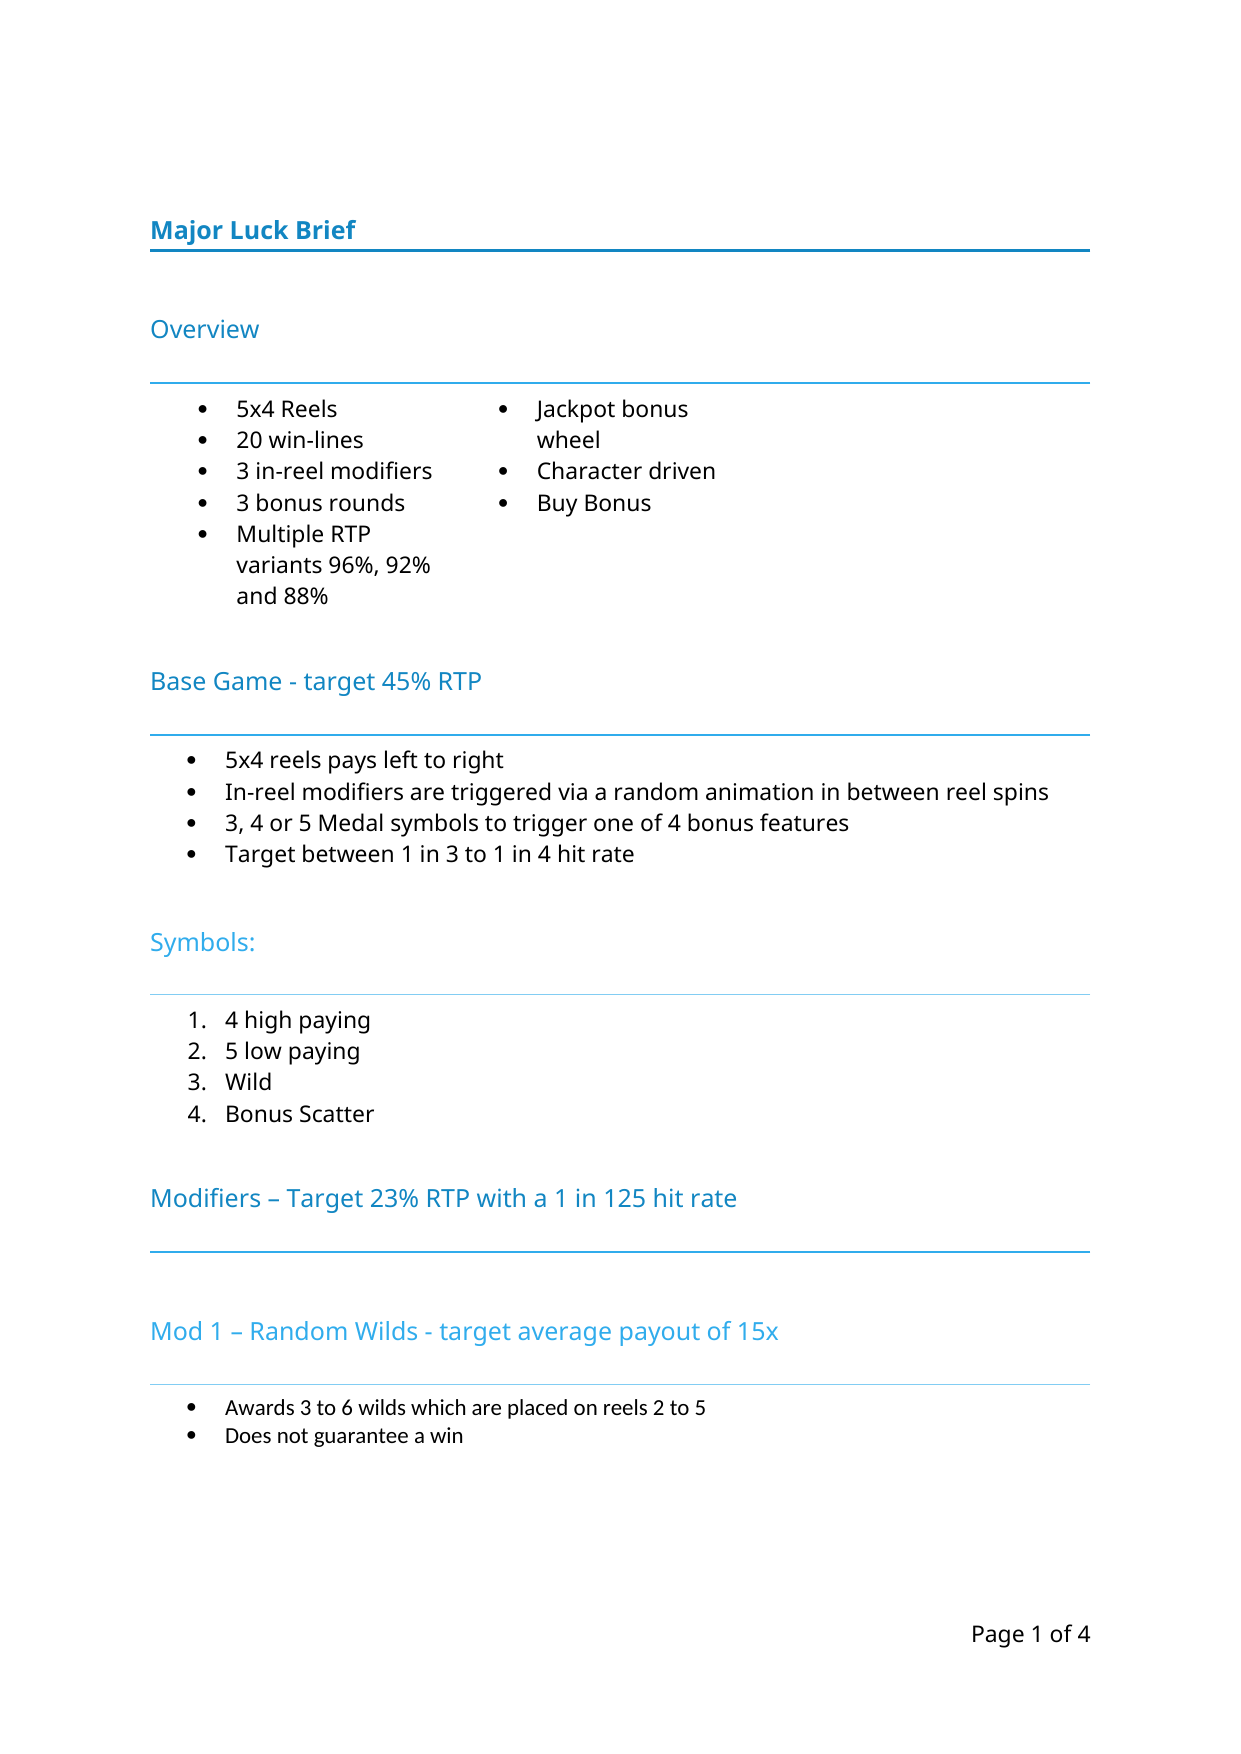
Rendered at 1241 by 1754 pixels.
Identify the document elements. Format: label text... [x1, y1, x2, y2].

list Target between 1 in 3 to 1 in 4 hit rate [187, 838, 1090, 869]
subtitle Base Game - target 45% RTP [150, 664, 1090, 734]
table_header 5x4 Reels 20 win-lines 3 in-reel modifiers 3 bonus rounds Multiple RTP variants 96%, 92% and 88% [150, 393, 450, 643]
subtitle Overview [150, 312, 1090, 382]
list Bonus Scatter [187, 1097, 1090, 1129]
subtitle Major Luck Brief [150, 212, 1090, 249]
list 4 high paying [187, 1004, 1090, 1035]
list Does not guarantee a win [187, 1421, 1090, 1449]
table_header Jackpot bonus wheel Character driven Buy Bonus [450, 393, 751, 643]
subtitle Modifiers – Target 23% RTP with a 1 in 125 hit rate [150, 1181, 1090, 1251]
list 5 low paying [187, 1035, 1090, 1066]
subtitle Symbols: [150, 890, 1090, 994]
list Wild [187, 1066, 1090, 1097]
subtitle Mod 1 – Random Wilds - target average payout of 15x [150, 1313, 1090, 1384]
list 3, 4 or 5 Medal symbols to trigger one of 4 bonus features [187, 807, 1090, 838]
list 5x4 reels pays left to right [187, 744, 1090, 776]
list In-reel modifiers are triggered via a random animation in between reel spins [187, 776, 1090, 807]
list Awards 3 to 6 wilds which are placed on reels 2 to 5 [187, 1393, 1090, 1421]
